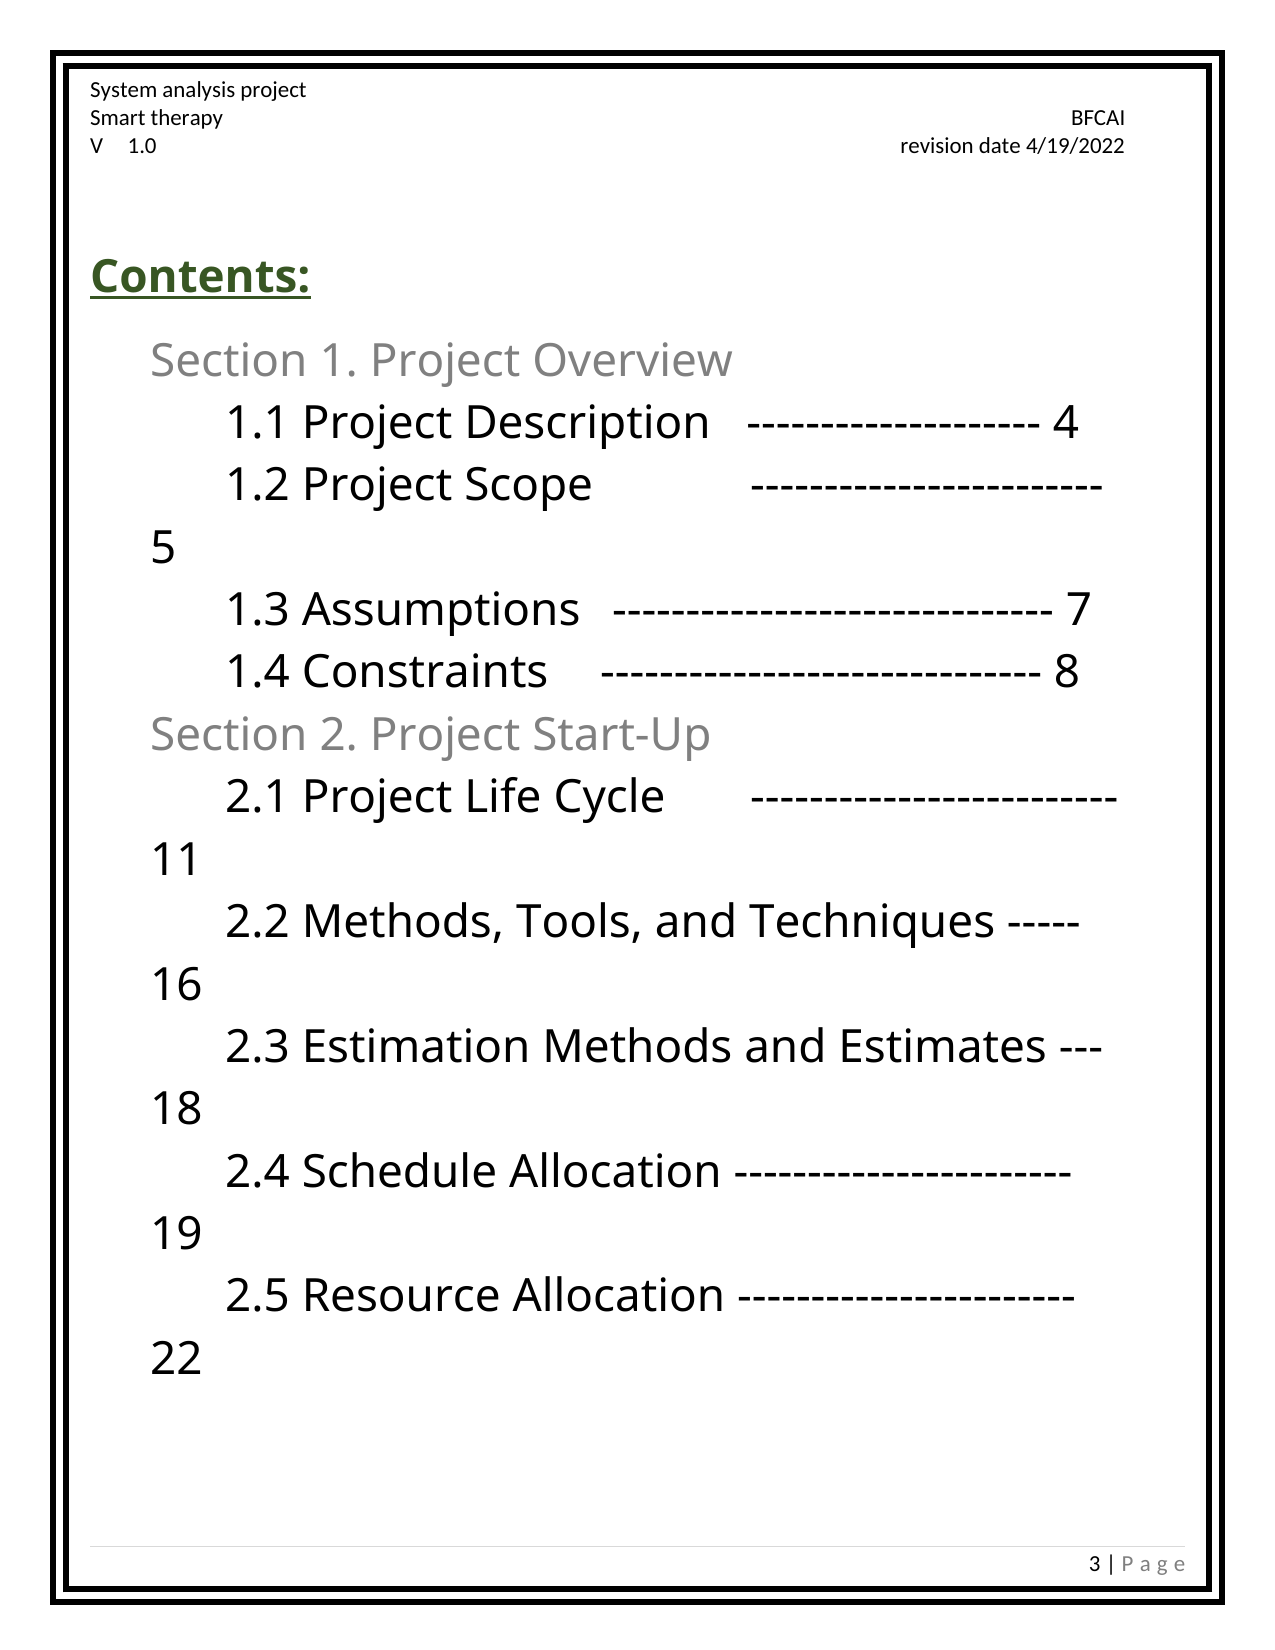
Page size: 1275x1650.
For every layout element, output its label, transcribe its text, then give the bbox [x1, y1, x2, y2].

text Section 1. Project Overview [150, 327, 1125, 389]
text 1.3 Assumptions ------------------------------ 7 [150, 577, 1125, 639]
text 1.2 Project Scope ------------------------ 5 [150, 452, 1125, 577]
text 2.3 Estimation Methods and Estimates ---18 [150, 1013, 1125, 1138]
text 2.4 Schedule Allocation -----------------------19 [150, 1138, 1125, 1263]
text Contents: [90, 243, 1185, 305]
text 1.1 Project Description -------------------- 4 [150, 389, 1125, 452]
text 2.5 Resource Allocation -----------------------22 [150, 1263, 1125, 1388]
text 2.1 Project Life Cycle ------------------------- 11 [150, 764, 1125, 888]
text 1.4 Constraints ------------------------------ 8 [150, 639, 1125, 701]
text Section 2. Project Start-Up [150, 701, 1125, 764]
text 2.2 Methods, Tools, and Techniques ----- 16 [150, 888, 1125, 1013]
